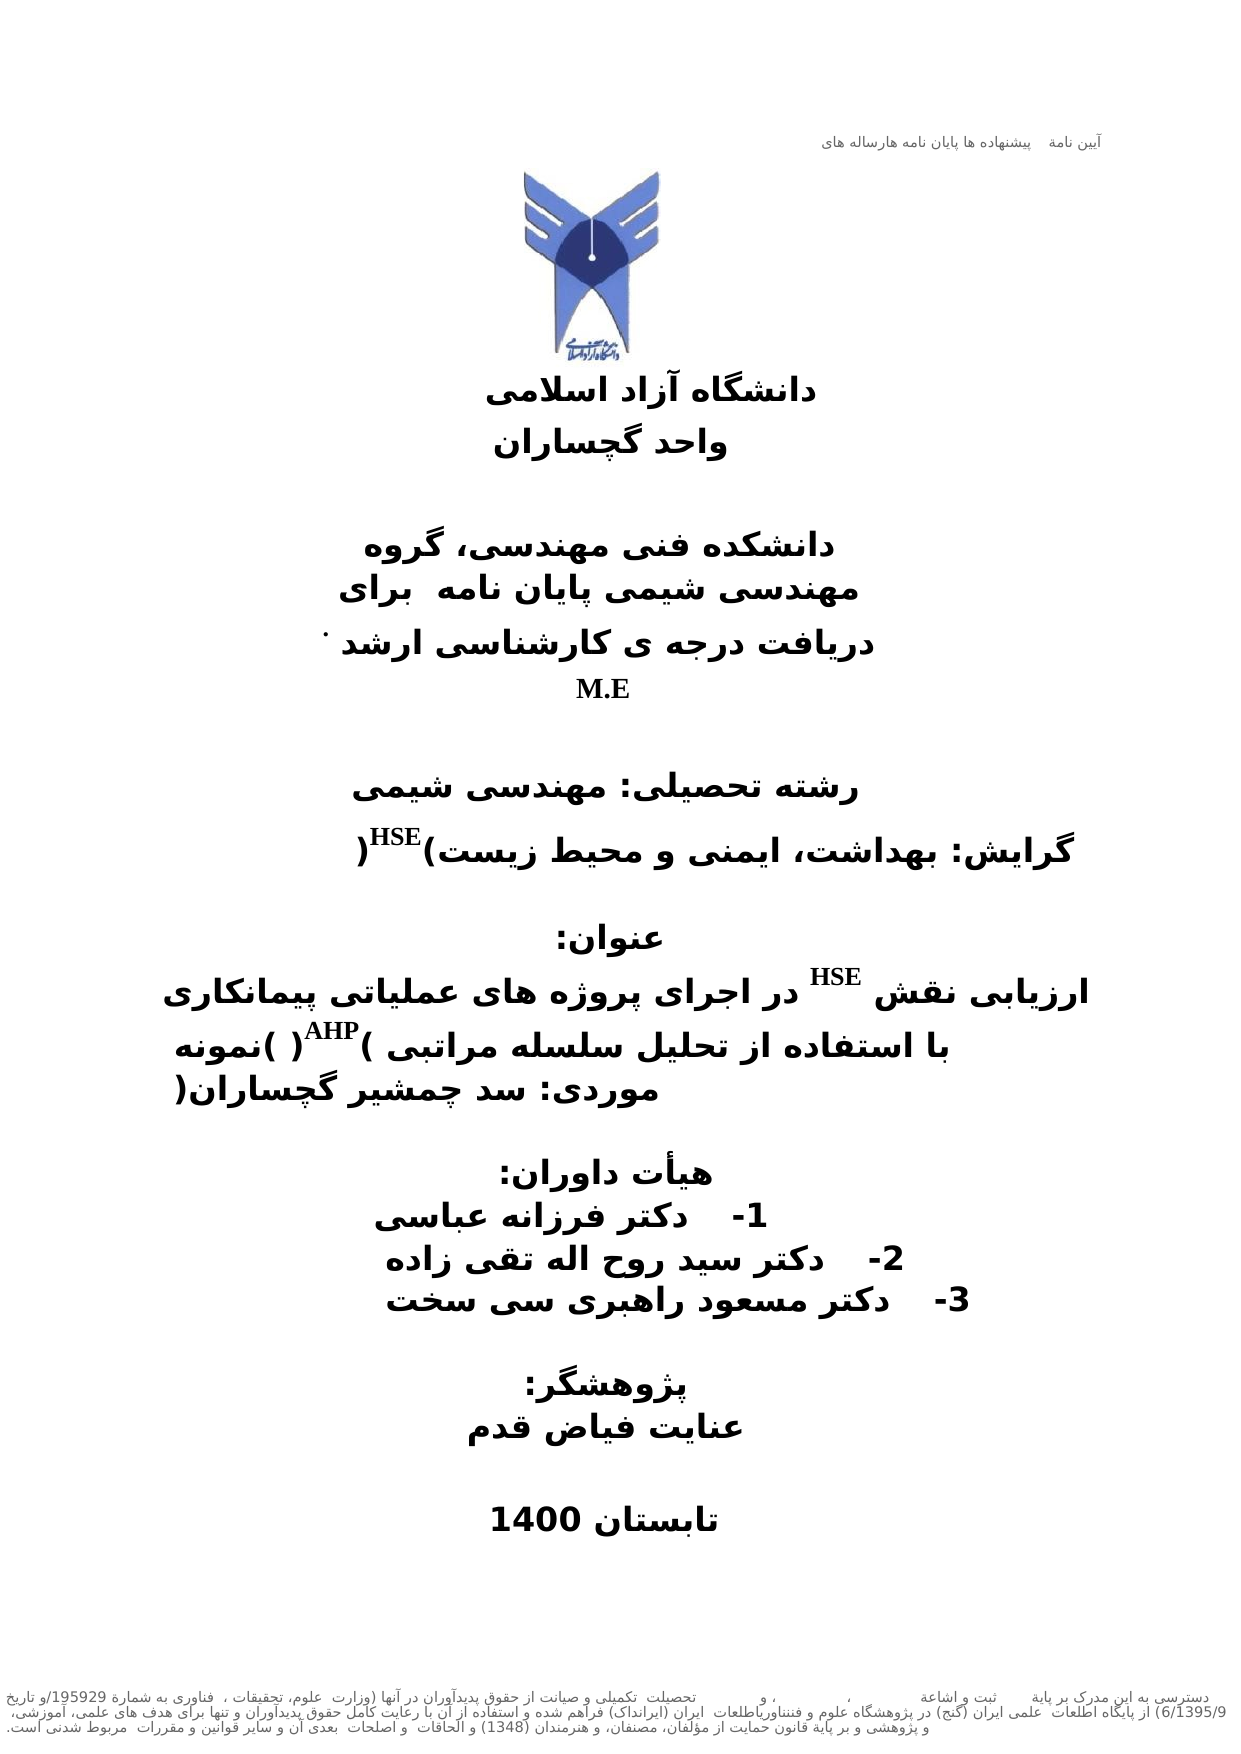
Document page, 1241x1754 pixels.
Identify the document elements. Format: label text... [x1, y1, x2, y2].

text تابستان 1400 [297, 1501, 903, 1539]
text عنوان: [296, 919, 903, 958]
list دکتر مسعود راهبری سی سخت [362, 1280, 1099, 1319]
text رشته تحصیلی: مهندسی شیمی [296, 766, 903, 805]
text ارزیابی نقش HSE در اجرای پروژه های عملیاتی پیمانکاری با استفاده از تحلیل سلسله مراتبی )AHP( )نمونه موردی: سد چمشیر گچساران( [162, 962, 1099, 1108]
text هیأت داوران: [297, 1153, 903, 1192]
text دانشکده فنی مهندسی، گروه مهندسی شیمی پایان نامه برای دریافت درجه ی کارشناسی ارشد .M.E [296, 526, 903, 706]
text دانشگاه آزاد اسلامی واحد گچساران [485, 371, 820, 461]
text آیین نامة پیشنهاده ها پایان نامه ها رساله های [136, 134, 1101, 151]
text گرایش: بهداشت، ایمنی و محیط زیست)HSE( [343, 821, 1099, 873]
picture [523, 168, 661, 368]
list دکتر فرزانه عباسی [362, 1196, 1099, 1235]
list دکتر سید روح اله تقی زاده [362, 1239, 1099, 1278]
text پژوهشگر: [296, 1365, 903, 1403]
text عنایت فیاض قدم [296, 1407, 903, 1446]
